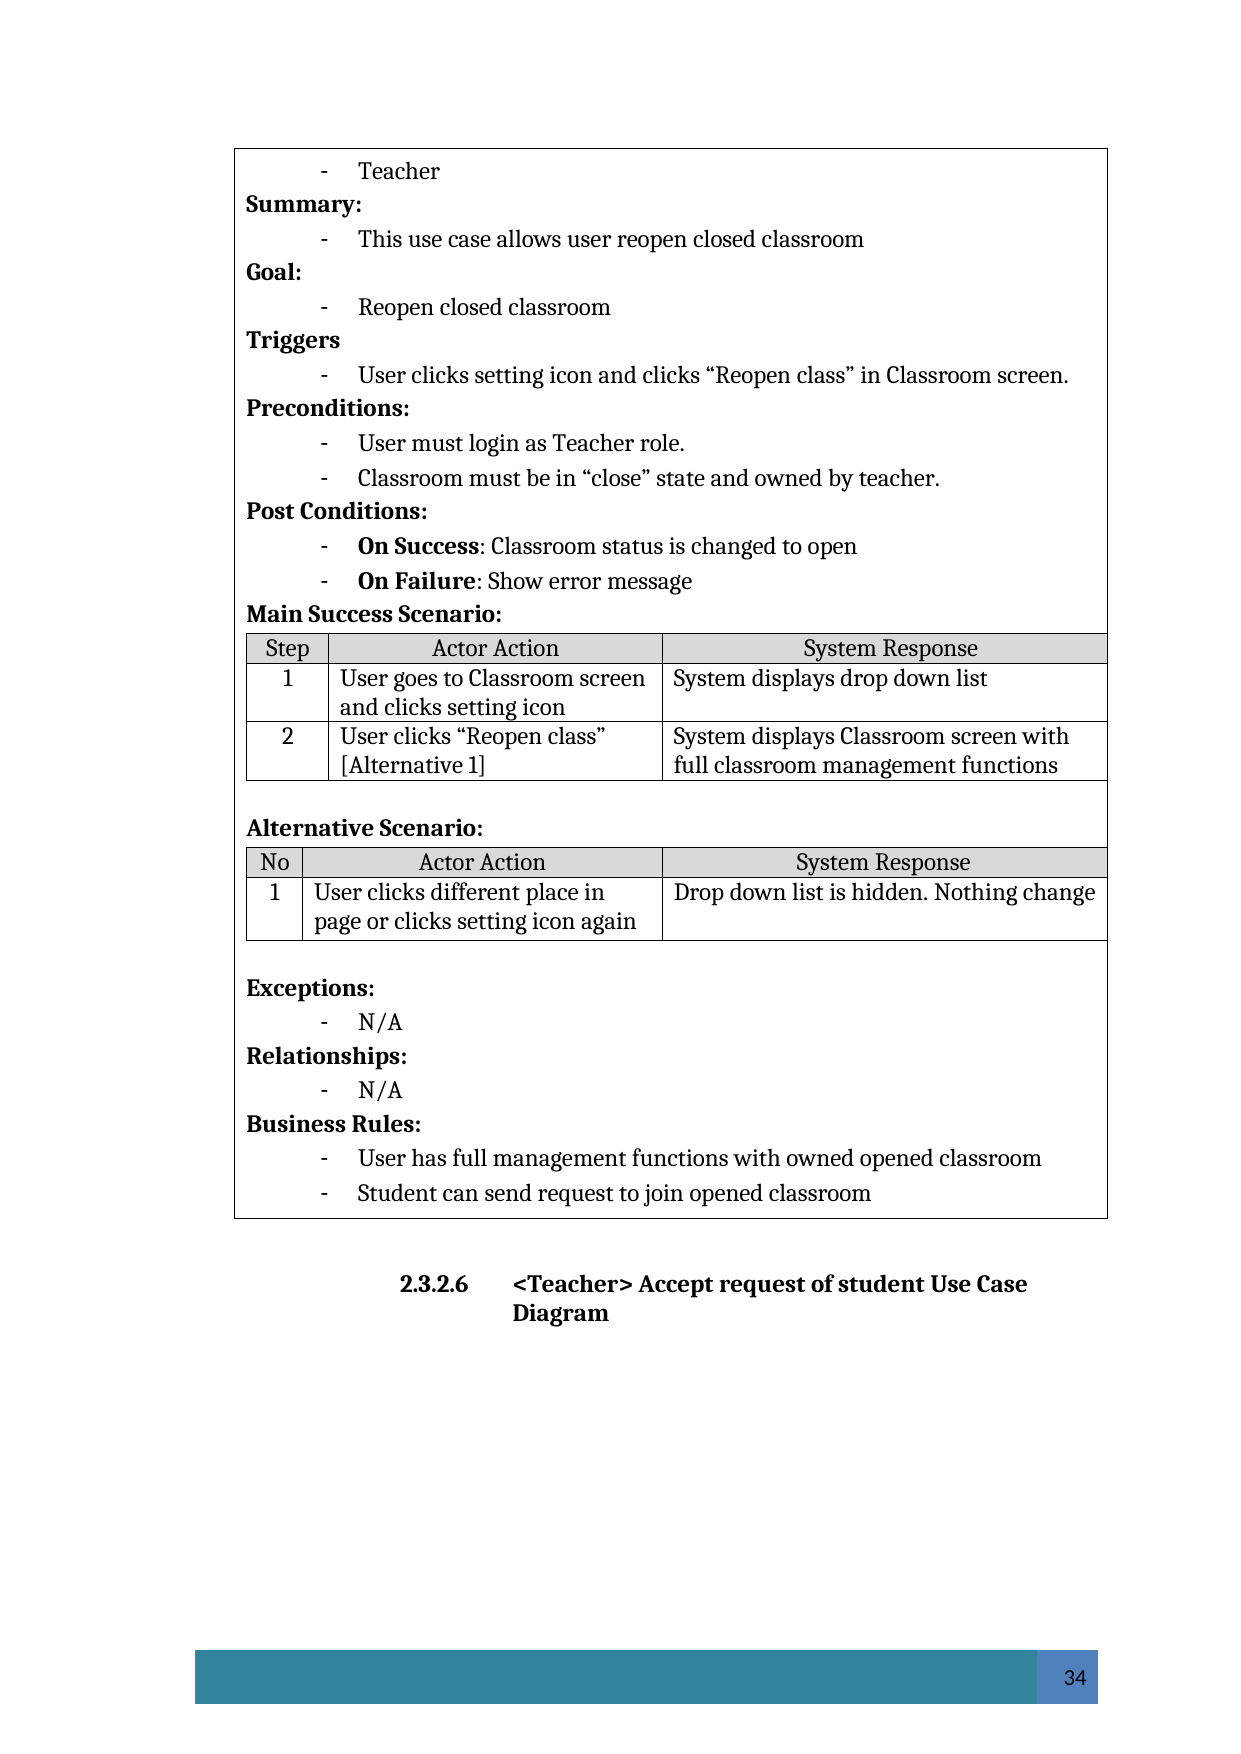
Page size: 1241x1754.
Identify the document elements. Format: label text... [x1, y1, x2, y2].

subtitle <Teacher> Accept request of student Use Case Diagram [400, 1270, 1122, 1328]
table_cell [235, 149, 1107, 1218]
